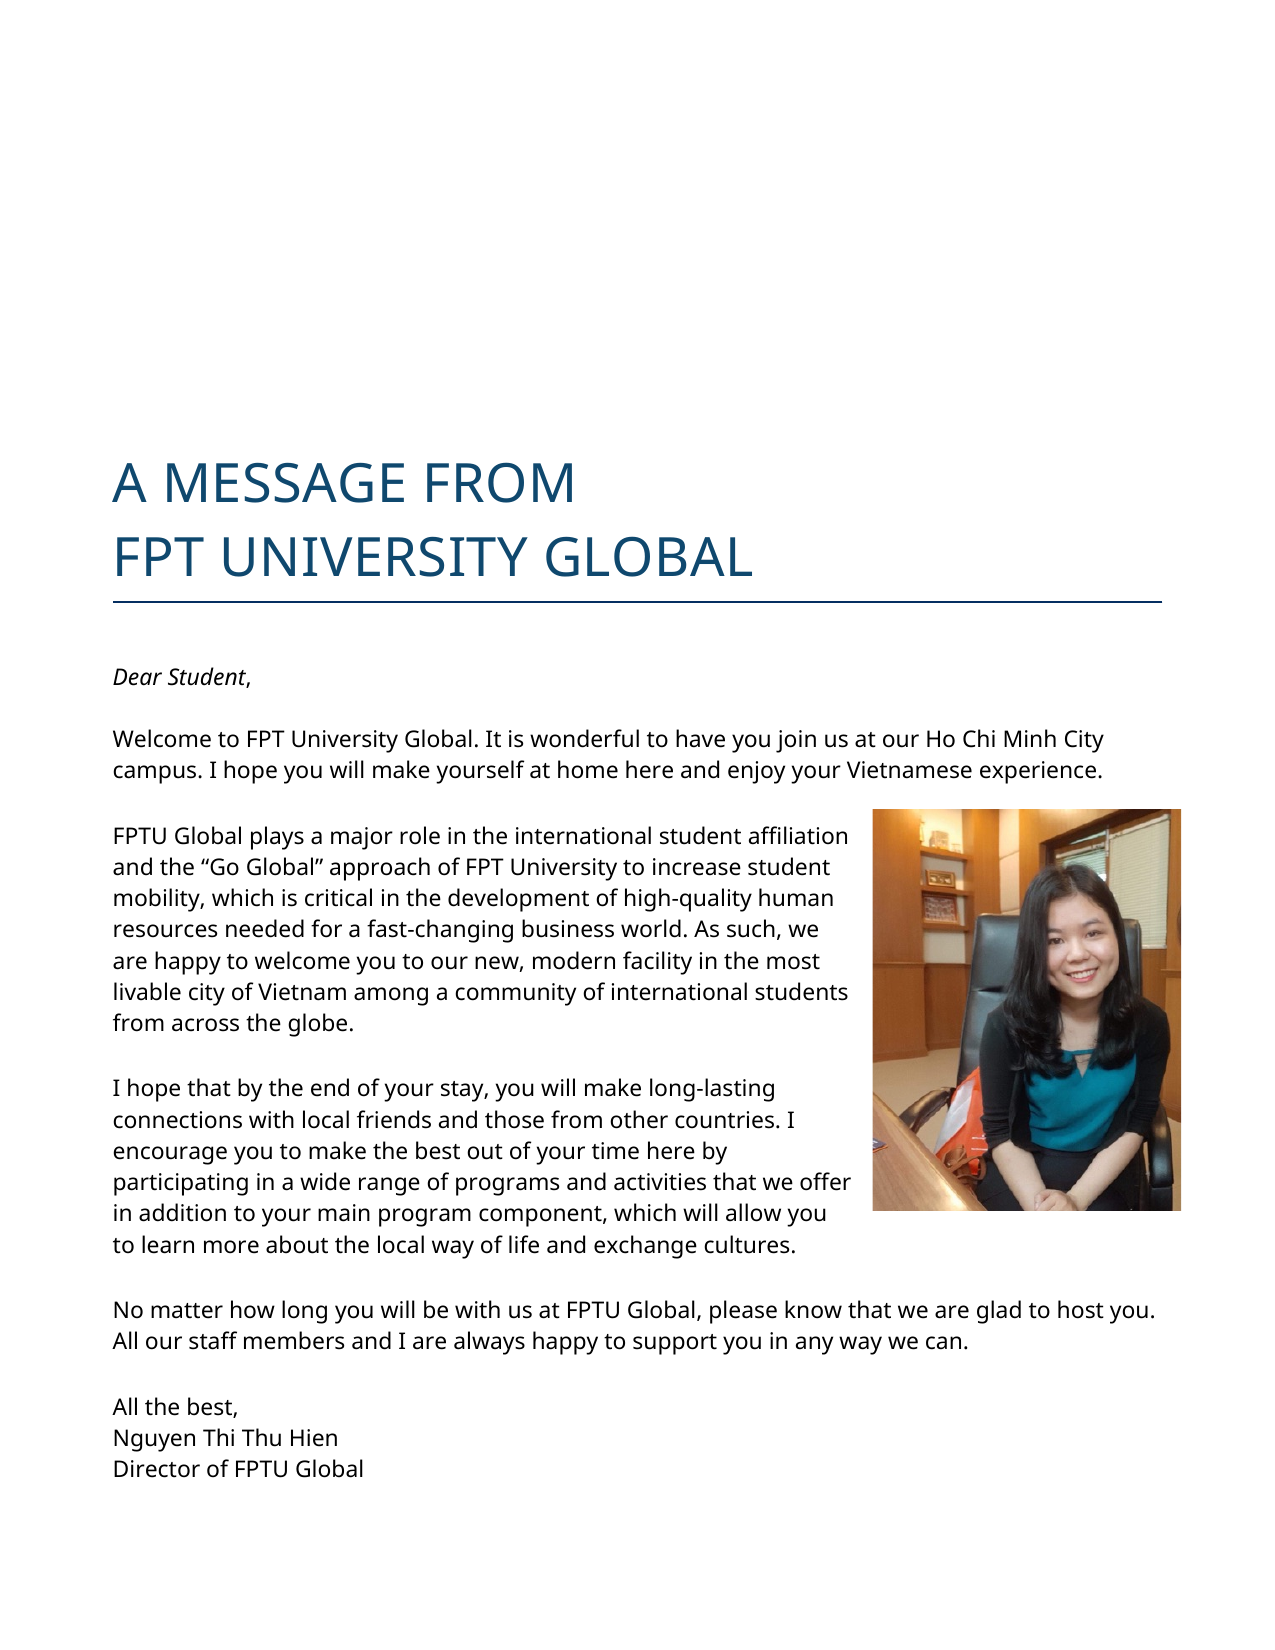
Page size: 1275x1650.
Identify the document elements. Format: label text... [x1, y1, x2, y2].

title A MESSAGE FROM [112, 445, 1162, 519]
text No matter how long you will be with us at FPTU Global, please know that we are glad to host you. All our staff members and I are always happy to support you in any way we can. [112, 1294, 1162, 1356]
text Nguyen Thi Thu Hien [112, 1422, 1162, 1453]
text All the best, [112, 1391, 1162, 1422]
text Welcome to FPT University Global. It is wonderful to have you join us at our Ho Chi Minh City campus. I hope you will make yourself at home here and enjoy your Vietnamese experience. [112, 723, 1162, 786]
title FPT UNIVERSITY GLOBAL [112, 519, 1162, 603]
text Dear Student, [112, 661, 1162, 692]
text I hope that by the end of your stay, you will make long-lasting connections with local friends and those from other countries. I encourage you to make the best out of your time here by participating in a wide range of programs and activities that we offer in addition to your main program component, which will allow you to learn more about the local way of life and exchange cultures. [112, 1072, 1162, 1260]
text FPTU Global plays a major role in the international student affiliation and the “Go Global” approach of FPT University to increase student mobility, which is critical in the development of high-quality human resources needed for a fast-changing business world. As such, we are happy to welcome you to our new, modern facility in the most livable city of Vietnam among a community of international students from across the globe. [112, 819, 872, 1038]
text Director of FPTU Global [112, 1453, 1162, 1484]
picture [872, 809, 1182, 1211]
